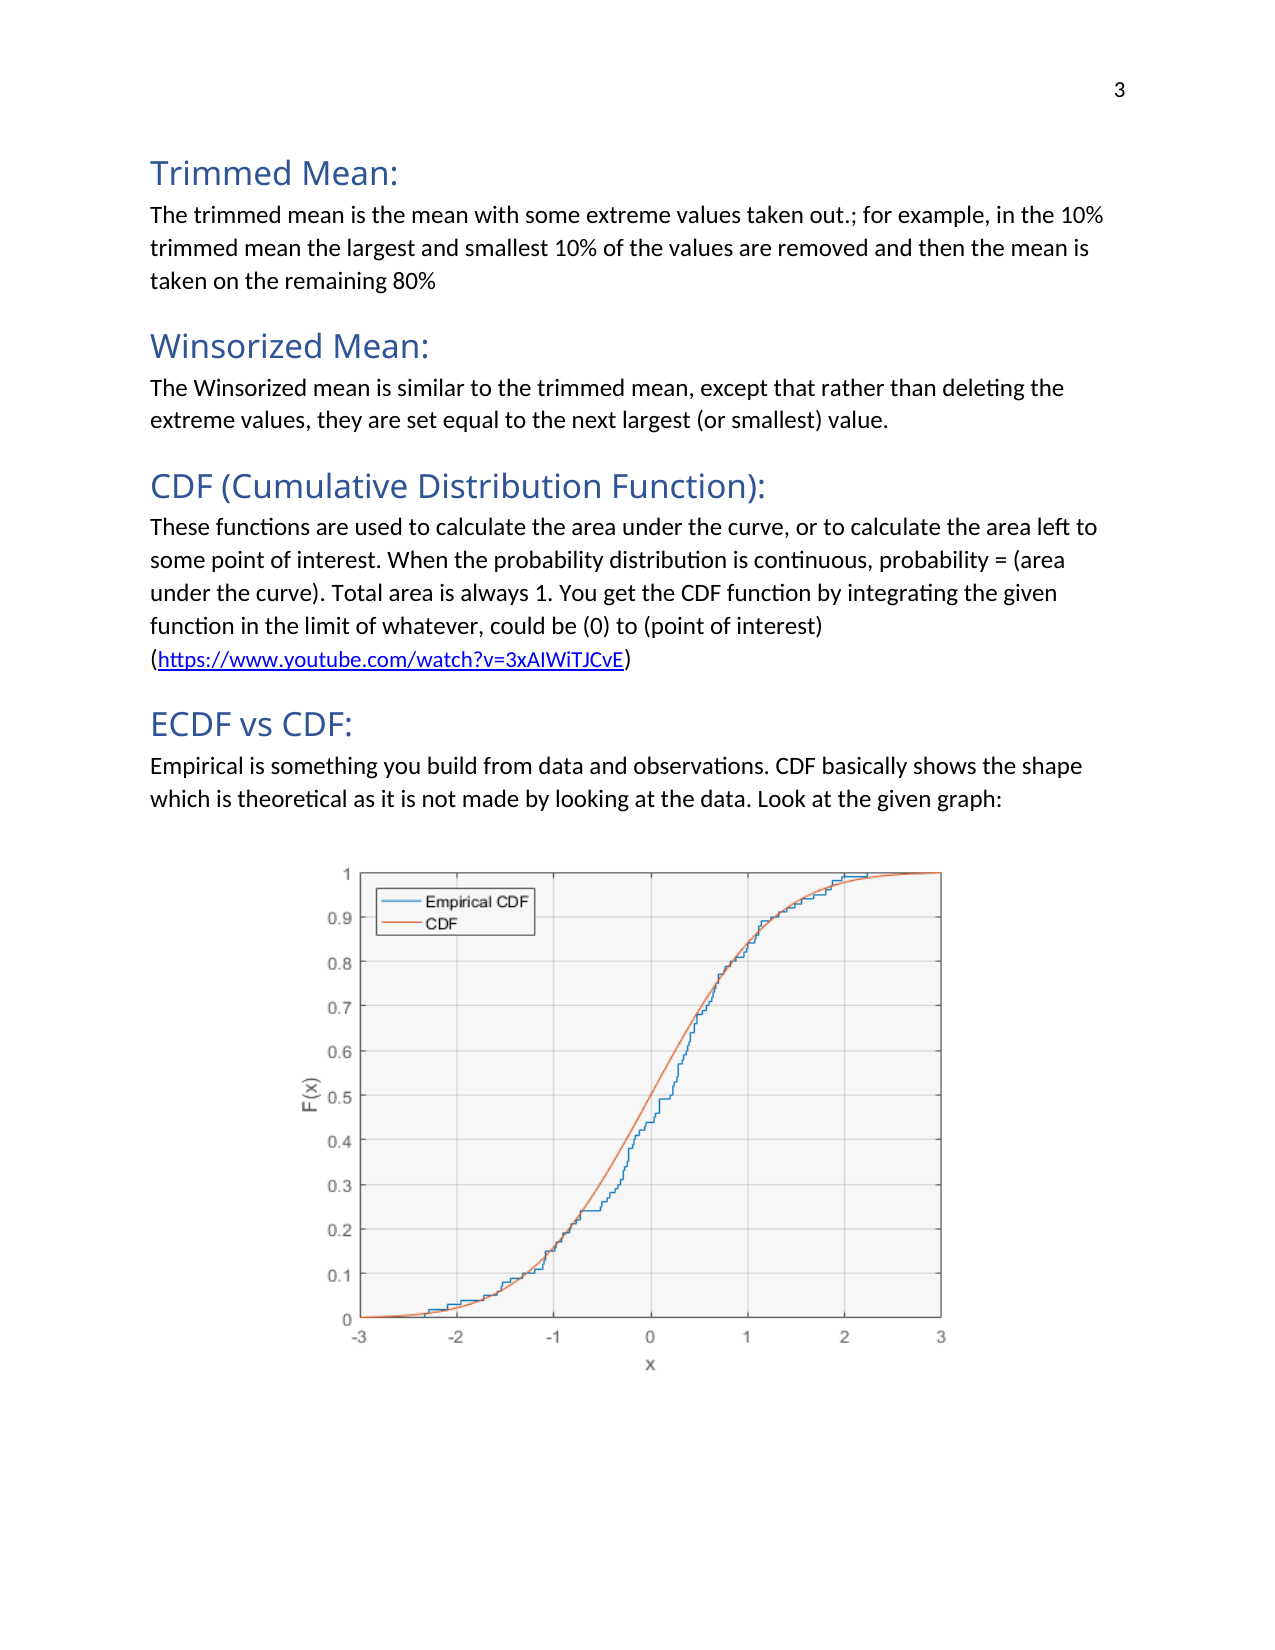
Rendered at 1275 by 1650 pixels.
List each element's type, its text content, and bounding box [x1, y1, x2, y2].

subtitle CDF (Cumulative Distribution Function): [150, 462, 1125, 508]
subtitle Winsorized Mean: [150, 323, 1125, 368]
picture [262, 832, 1013, 1378]
text The trimmed mean is the mean with some extreme values taken out.; for example, in the 10% trimmed mean the largest and smallest 10% of the values are removed and then the mean is taken on the remaining 80% [150, 199, 1125, 295]
text These functions are used to calculate the area under the curve, or to calculate the area left to some point of interest. When the probability distribution is continuous, probability = (area under the curve). Total area is always 1. You get the CDF function by integrating the given function in the limit of whatever, could be (0) to (point of interest) (https://www.youtube.com/watch?v=3xAIWiTJCvE) [150, 511, 1125, 674]
subtitle Trimmed Mean: [150, 150, 1125, 195]
subtitle ECDF vs CDF: [150, 701, 1125, 746]
text Empirical is something you build from data and observations. CDF basically shows the shape which is theoretical as it is not made by looking at the data. Look at the given graph: [150, 750, 1125, 813]
text The Winsorized mean is similar to the trimmed mean, except that rather than deleting the extreme values, they are set equal to the next largest (or smallest) value. [150, 372, 1125, 435]
